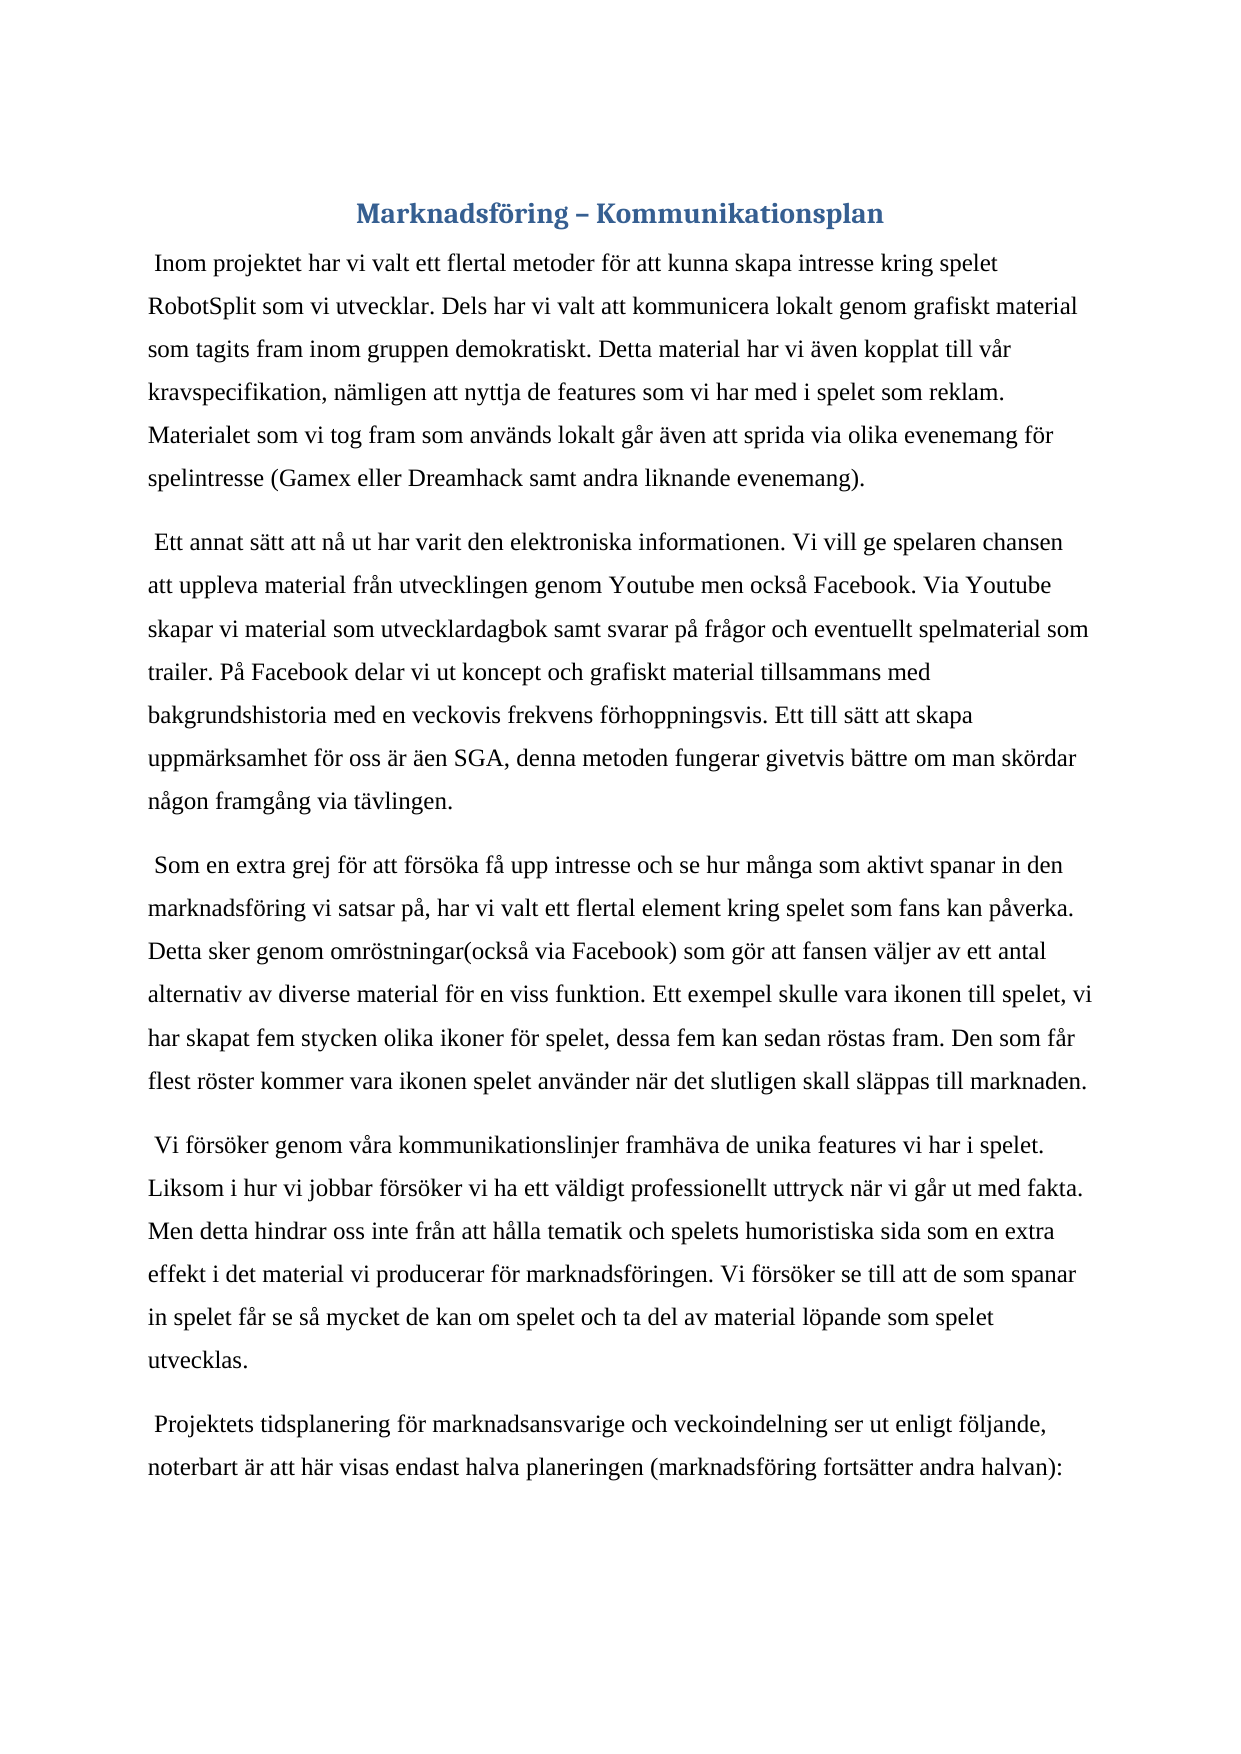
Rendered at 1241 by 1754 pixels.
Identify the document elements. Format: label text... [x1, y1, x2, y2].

text Inom projektet har vi valt ett flertal metoder för att kunna skapa intresse kring spelet RobotSplit som vi utvecklar. Dels har vi valt att kommunicera lokalt genom grafiskt material som tagits fram inom gruppen demokratiskt. Detta material har vi även kopplat till vår kravspecifikation, nämligen att nyttja de features som vi har med i spelet som reklam. Materialet som vi tog fram som används lokalt går även att sprida via olika evenemang för spelintresse (Gamex eller Dreamhack samt andra liknande evenemang). [148, 248, 1093, 492]
text Vi försöker genom våra kommunikationslinjer framhäva de unika features vi har i spelet. Liksom i hur vi jobbar försöker vi ha ett väldigt professionellt uttryck när vi går ut med fakta. Men detta hindrar oss inte från att hålla tematik och spelets humoristiska sida som en extra effekt i det material vi producerar för marknadsföringen. Vi försöker se till att de som spanar in spelet får se så mycket de kan om spelet och ta del av material löpande som spelet utvecklas. [148, 1130, 1093, 1374]
text Som en extra grej för att försöka få upp intresse och se hur många som aktivt spanar in den marknadsföring vi satsar på, har vi valt ett flertal element kring spelet som fans kan påverka. Detta sker genom omröstningar(också via Facebook) som gör att fansen väljer av ett antal alternativ av diverse material för en viss funktion. Ett exempel skulle vara ikonen till spelet, vi har skapat fem stycken olika ikoner för spelet, dessa fem kan sedan röstas fram. Den som får flest röster kommer vara ikonen spelet använder när det slutligen skall släppas till marknaden. [148, 850, 1093, 1094]
text Ett annat sätt att nå ut har varit den elektroniska informationen. Vi vill ge spelaren chansen att uppleva material från utvecklingen genom Youtube men också Facebook. Via Youtube skapar vi material som utvecklardagbok samt svarar på frågor och eventuellt spelmaterial som trailer. På Facebook delar vi ut koncept och grafiskt material tillsammans med bakgrundshistoria med en veckovis frekvens förhoppningsvis. Ett till sätt att skapa uppmärksamhet för oss är äen SGA, denna metoden fungerar givetvis bättre om man skördar någon framgång via tävlingen. [148, 527, 1093, 815]
subtitle Marknadsföring – Kommunikationsplan [148, 198, 1093, 231]
text Projektets tidsplanering för marknadsansvarige och veckoindelning ser ut enligt följande, noterbart är att här visas endast halva planeringen (marknadsföring fortsätter andra halvan): [148, 1409, 1093, 1481]
